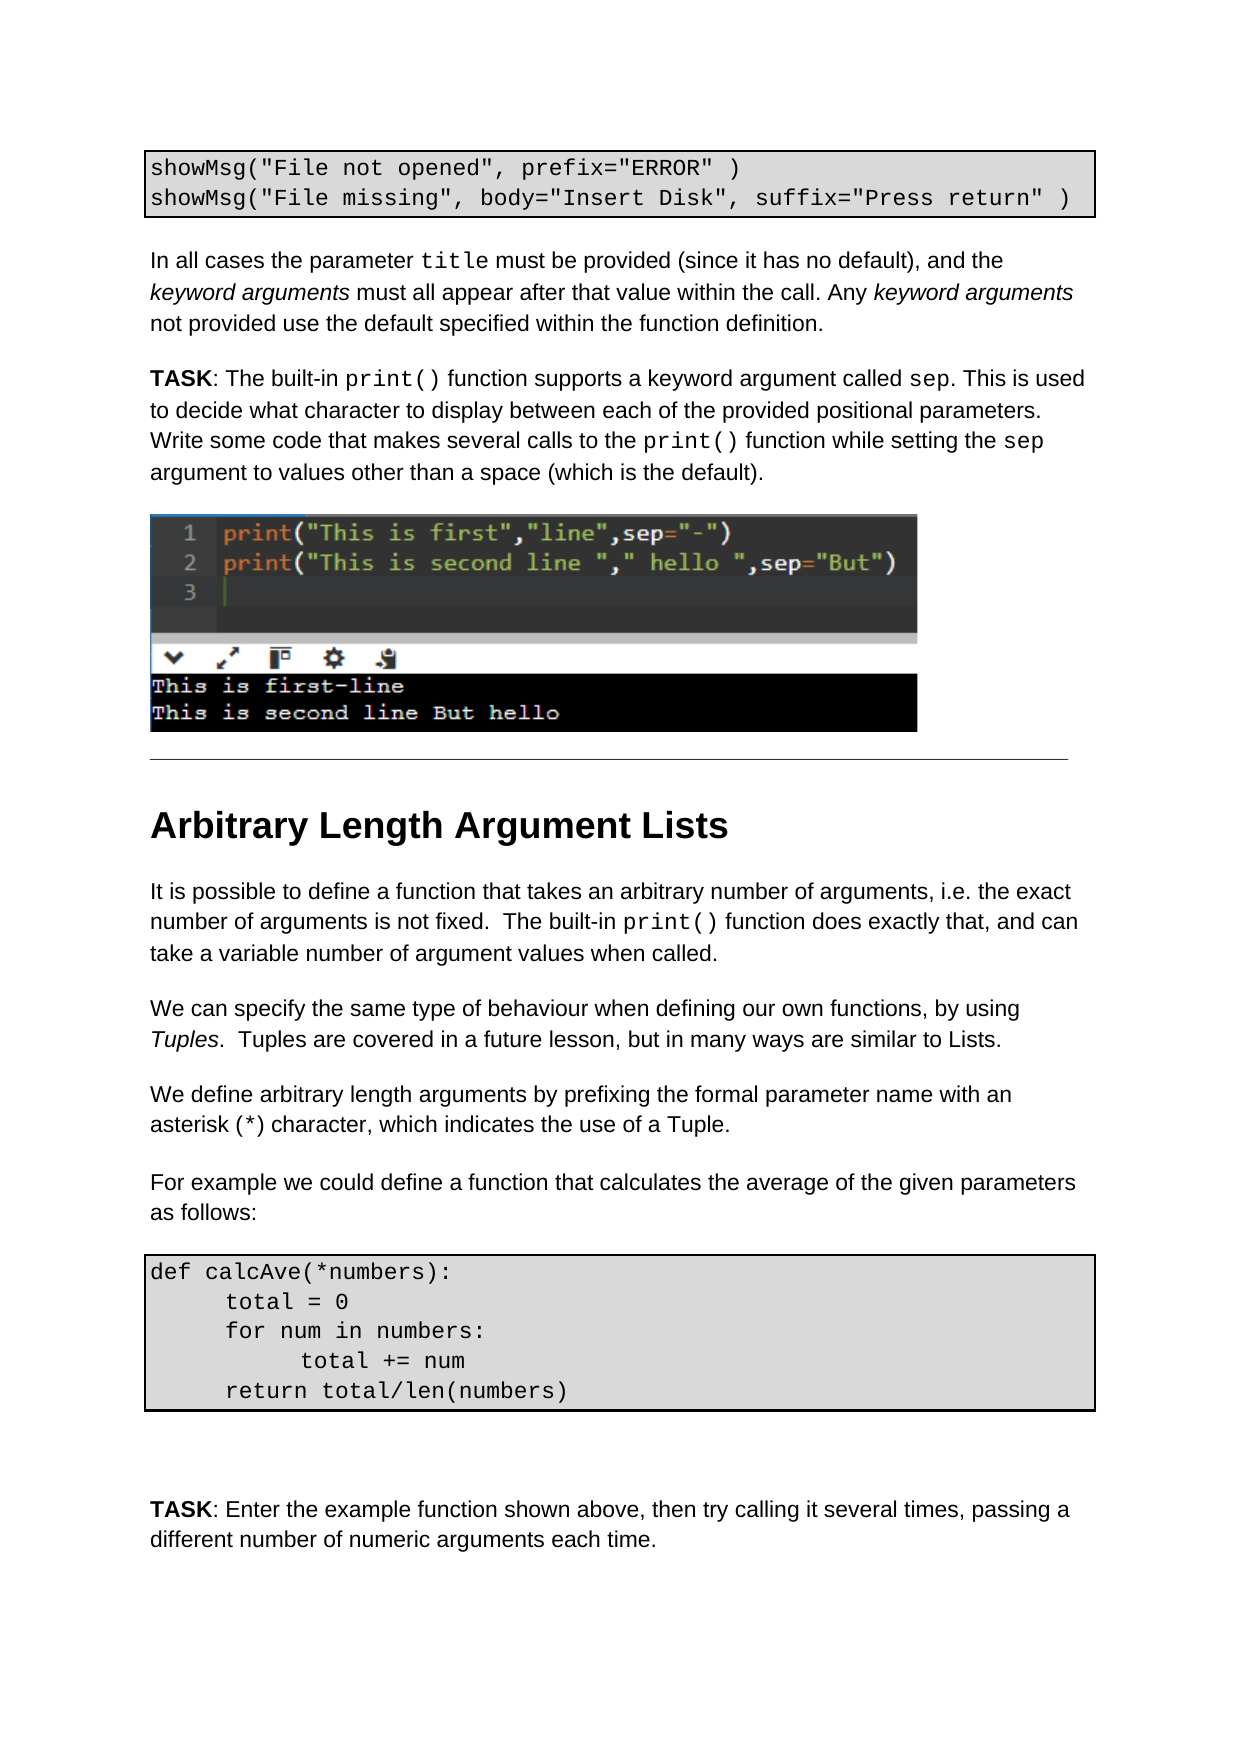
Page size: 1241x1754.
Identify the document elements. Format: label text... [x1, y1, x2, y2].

text TASK: The built-in print() function supports a keyword argument called sep. This is used to decide what character to display between each of the provided positional parameters. Write some code that makes several calls to the print() function while setting the sep argument to values other than a space (which is the default). [150, 365, 1090, 486]
text showMsg("File not opened", prefix="ERROR" ) [146, 152, 1094, 180]
text We can specify the same type of behaviour when defining our own functions, by using Tuples. Tuples are covered in a future lesson, but in many ways are similar to Lists. [150, 995, 1090, 1052]
text for num in numbers: [146, 1313, 1094, 1343]
text We define arbitrary length arguments by prefixing the formal parameter name with an asterisk (*) character, which indicates the use of a Tuple. [150, 1081, 1090, 1139]
text In all cases the parameter title must be provided (since it has no default), and the keyword arguments must all appear after that value within the call. Any keyword arguments not provided use the default specified within the function definition. [150, 247, 1090, 336]
text total = 0 [146, 1284, 1094, 1313]
text total += num [146, 1343, 1094, 1373]
text showMsg("File missing", body="Insert Disk", suffix="Press return" ) [146, 180, 1094, 216]
text TASK: Enter the example function shown above, then try calling it several times, passing a different number of numeric arguments each time. [150, 1496, 1090, 1552]
text For example we could define a function that calculates the average of the given parameters as follows: [150, 1168, 1090, 1225]
text It is possible to define a function that takes an arbitrary number of arguments, i.e. the exact number of arguments is not fixed. The built-in print() function does exactly that, and can take a variable number of argument values when called. [150, 878, 1090, 967]
text return total/len(numbers) [146, 1373, 1094, 1409]
subtitle Arbitrary Length Argument Lists [150, 803, 1090, 846]
picture [150, 514, 918, 732]
text def calcAve(*numbers): [146, 1256, 1094, 1284]
